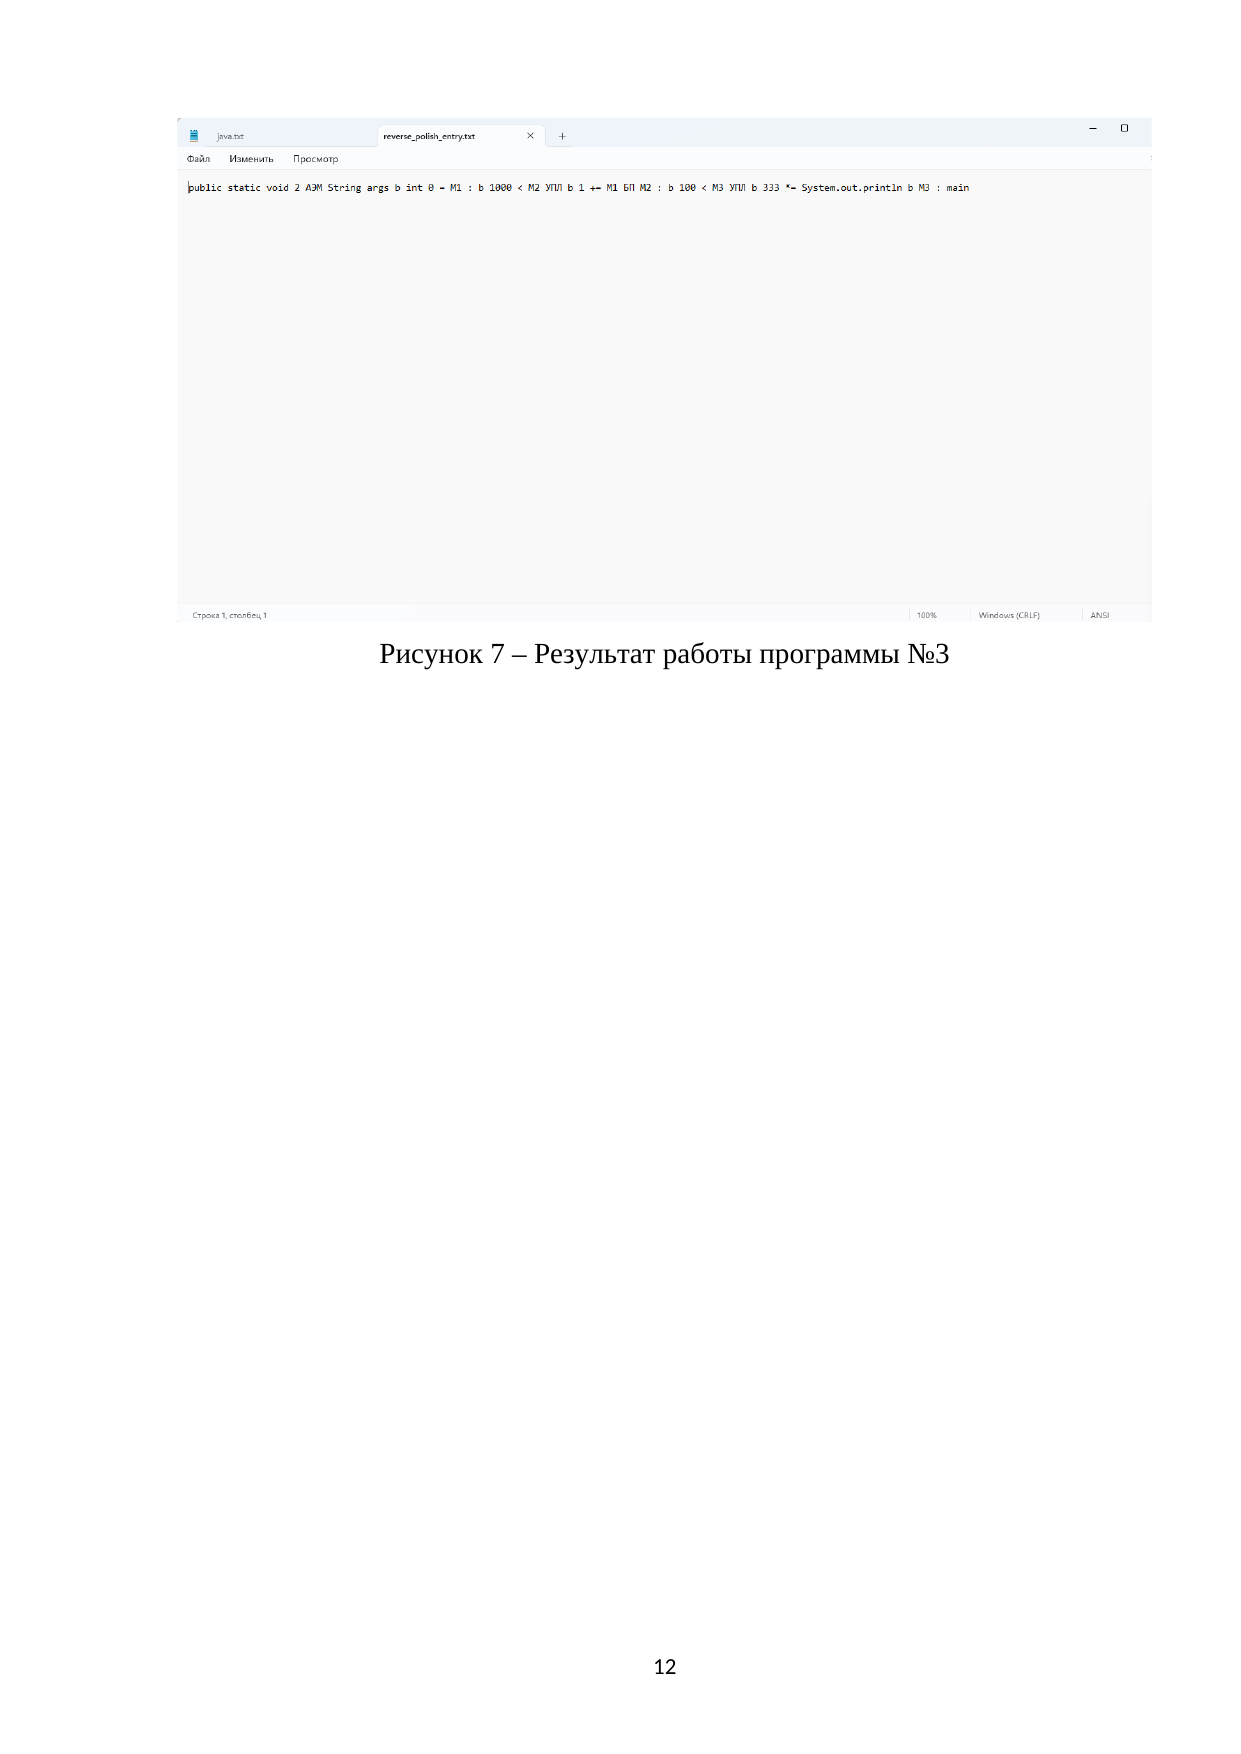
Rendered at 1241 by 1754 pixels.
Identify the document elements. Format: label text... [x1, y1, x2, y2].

picture [177, 118, 1152, 622]
text Рисунок 7 – Результат работы программы №3 [177, 636, 1152, 669]
